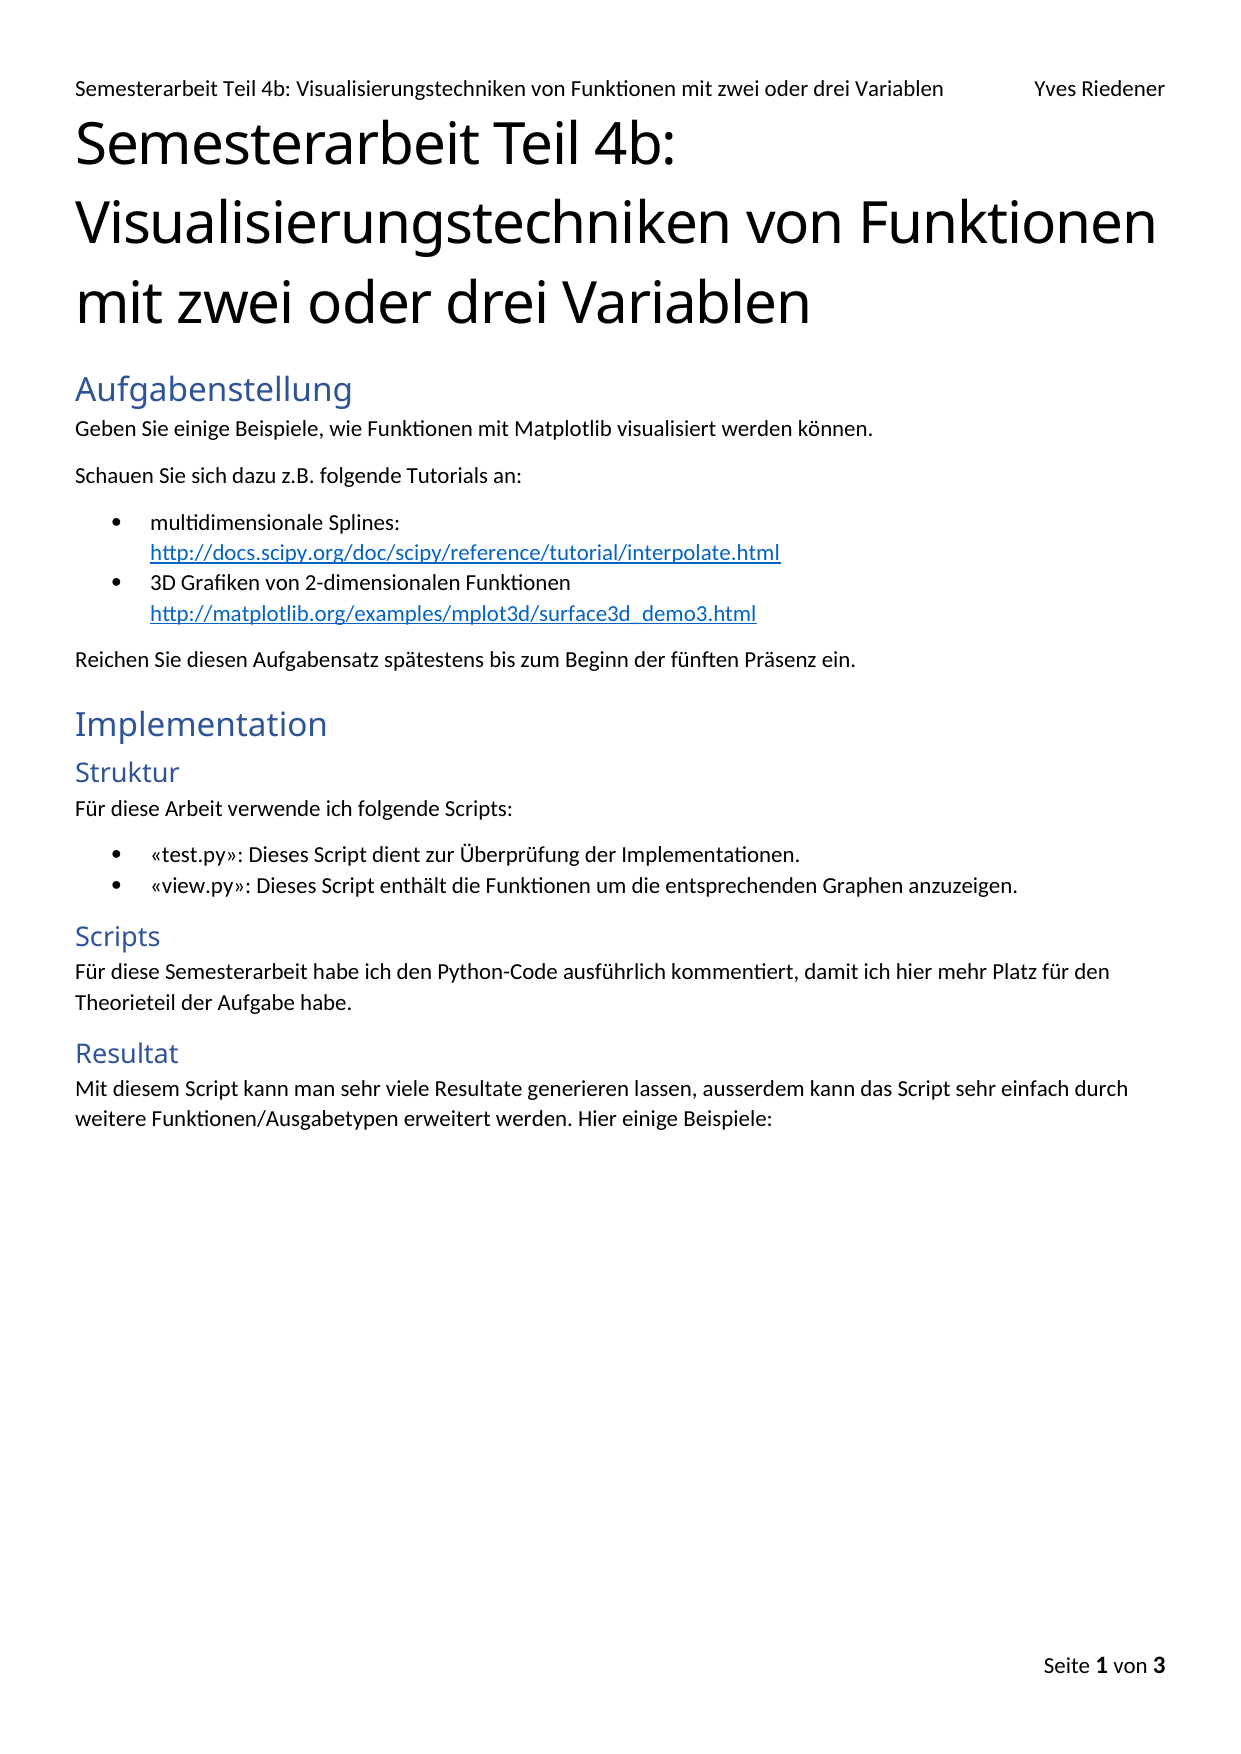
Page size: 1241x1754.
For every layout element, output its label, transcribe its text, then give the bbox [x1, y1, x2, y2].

text Geben Sie einige Beispiele, wie Funktionen mit Matplotlib visualisiert werden können. [75, 414, 1165, 442]
text Für diese Semesterarbeit habe ich den Python-Code ausführlich kommentiert, damit ich hier mehr Platz für den Theorieteil der Aufgabe habe. [75, 957, 1165, 1016]
list «view.py»: Dieses Script enthält die Funktionen um die entsprechenden Graphen anzuzeigen. [112, 871, 1165, 899]
subtitle Scripts [75, 918, 1165, 954]
title Semesterarbeit Teil 4b: Visualisierungstechniken von Funktionen mit zwei oder drei Variablen [75, 102, 1165, 340]
list 3D Grafiken von 2-dimensionalen Funktionen http://matplotlib.org/examples/mplot3d/surface3d_demo3.html [112, 568, 1165, 627]
text Reichen Sie diesen Aufgabensatz spätestens bis zum Beginn der fünften Präsenz ein. [75, 646, 1165, 673]
text Resultat [75, 1034, 1165, 1071]
subtitle Aufgabenstellung [75, 365, 1165, 411]
subtitle Implementation [75, 701, 1165, 746]
text Schauen Sie sich dazu z.B. folgende Tutorials an: [75, 461, 1165, 489]
list multidimensionale Splines: http://docs.scipy.org/doc/scipy/reference/tutorial/interpolate.html [112, 508, 1165, 566]
text Mit diesem Script kann man sehr viele Resultate generieren lassen, ausserdem kann das Script sehr einfach durch weitere Funktionen/Ausgabetypen erweitert werden. Hier einige Beispiele: [75, 1074, 1165, 1132]
subtitle Struktur [75, 754, 1165, 791]
text Für diese Arbeit verwende ich folgende Scripts: [75, 794, 1165, 822]
list «test.py»: Dieses Script dient zur Überprüfung der Implementationen. [112, 841, 1165, 868]
